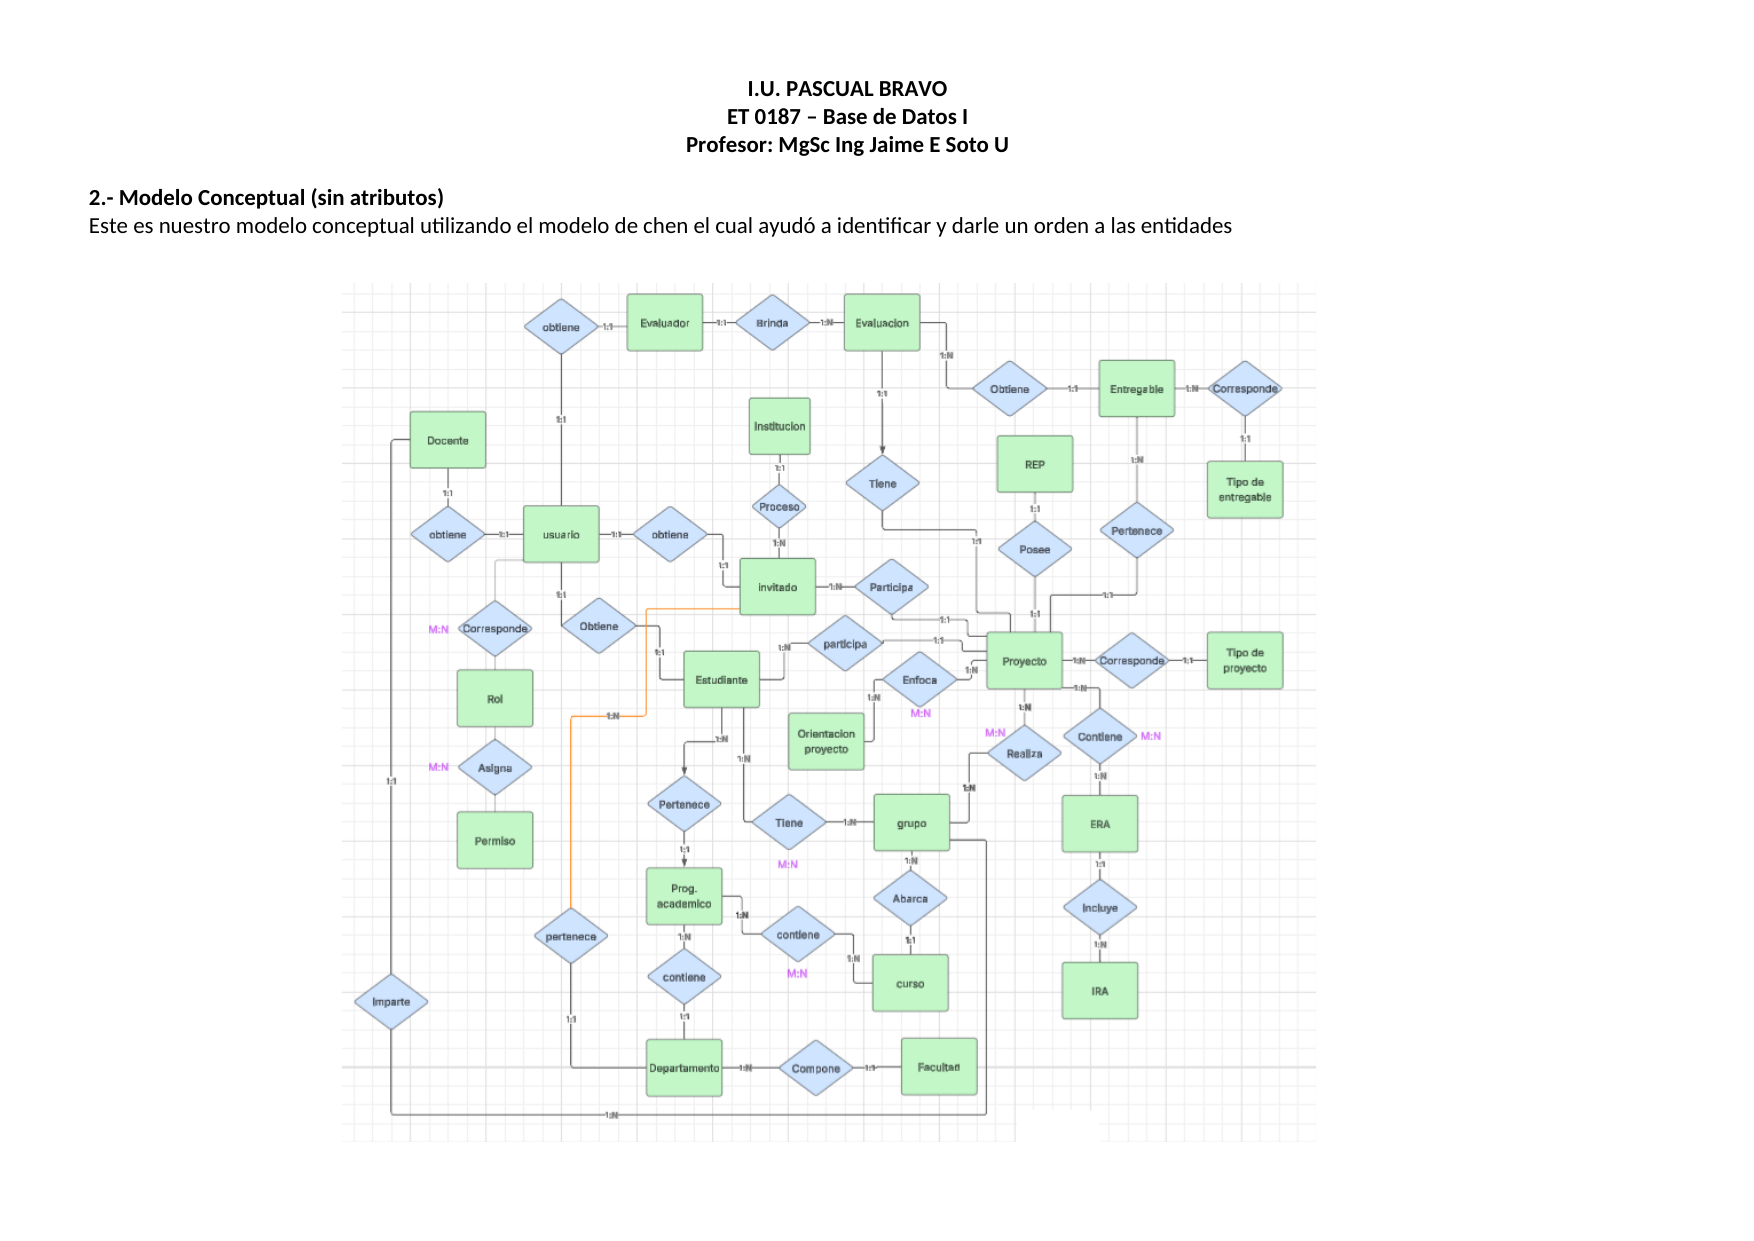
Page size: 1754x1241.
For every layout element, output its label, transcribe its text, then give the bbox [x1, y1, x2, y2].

text Este es nuestro modelo conceptual utilizando el modelo de chen el cual ayudó a identificar y darle un orden a las entidades [89, 211, 1606, 239]
picture [341, 283, 1317, 1142]
text 2.- Modelo Conceptual (sin atributos) [89, 183, 1606, 211]
